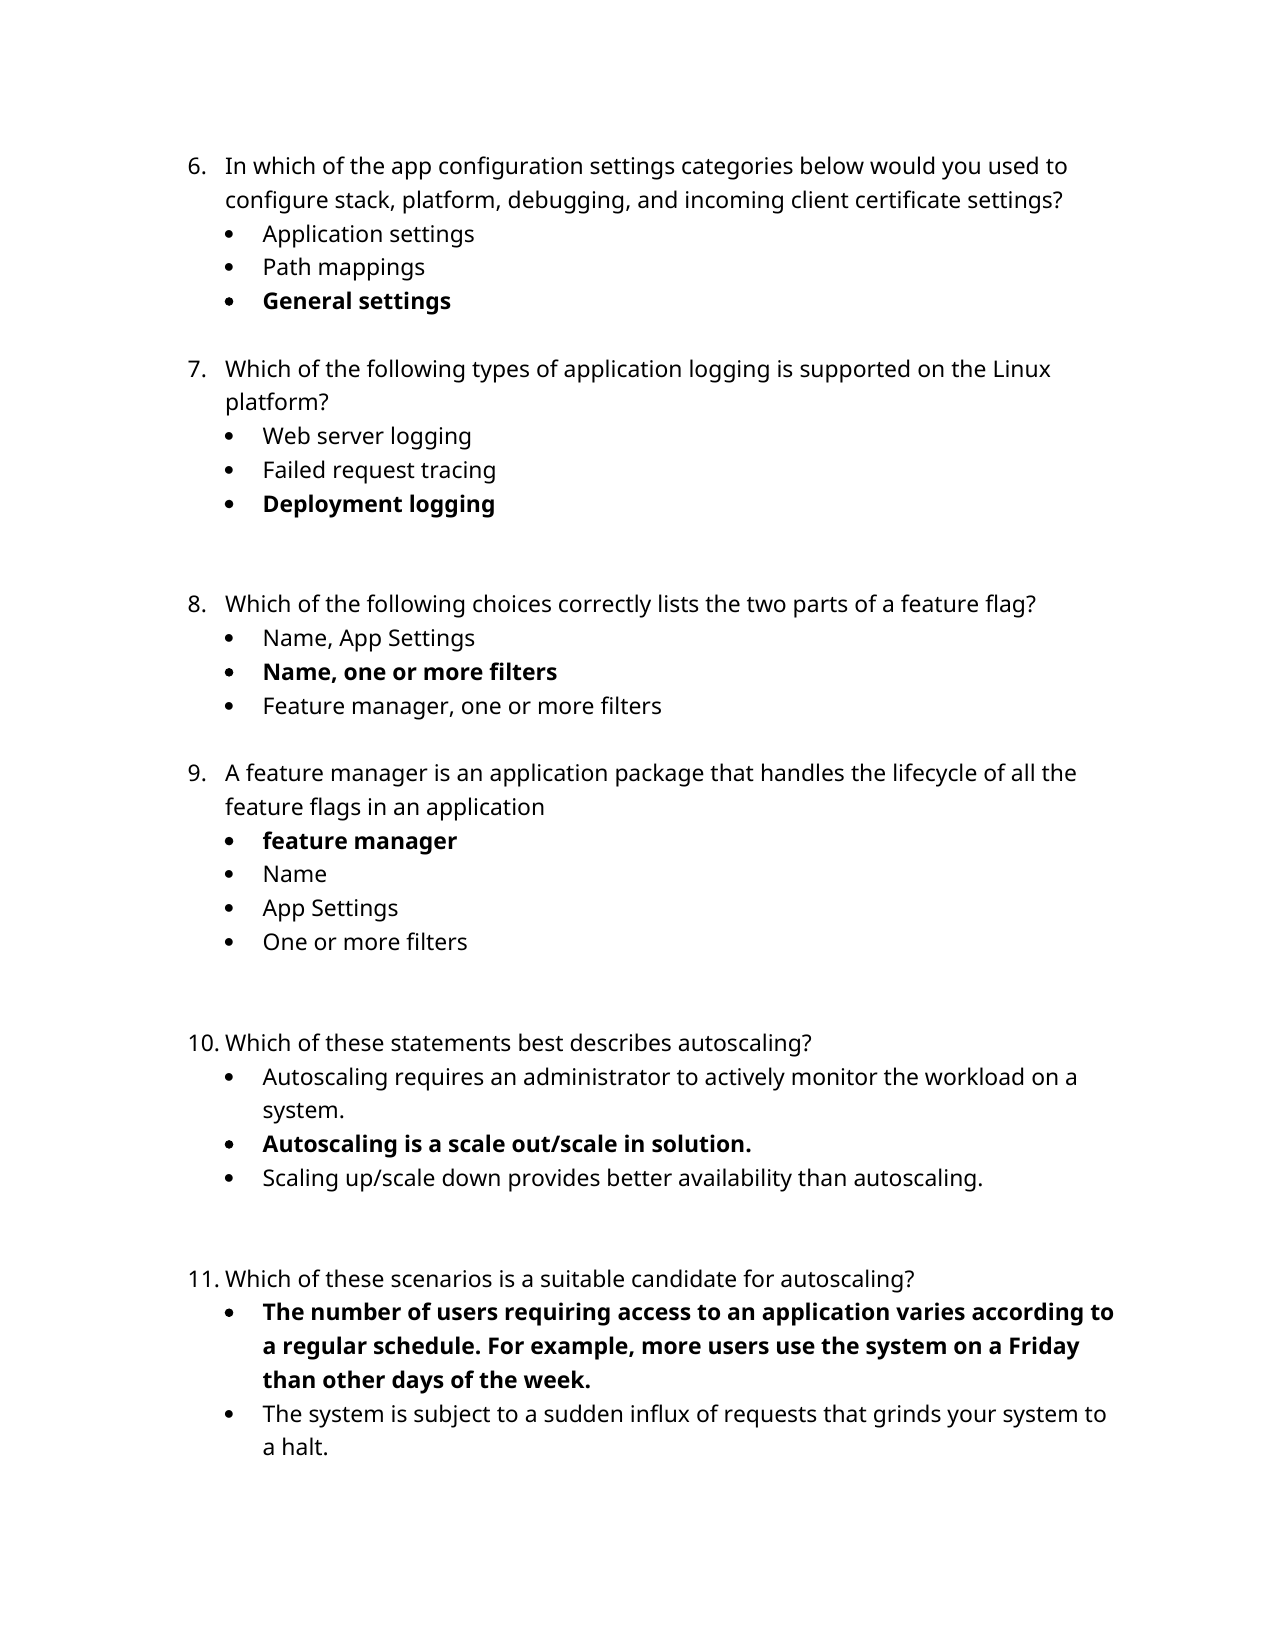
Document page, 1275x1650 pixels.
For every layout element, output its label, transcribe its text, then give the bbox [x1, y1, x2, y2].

list In which of the app configuration settings categories below would you used to configure stack, platform, debugging, and incoming client certificate settings? [187, 150, 1125, 215]
list feature manager [225, 824, 1125, 856]
list One or more filters [225, 926, 1125, 957]
list Which of the following choices correctly lists the two parts of a feature flag? [187, 588, 1125, 619]
list Which of the following types of application logging is supported on the Linux platform? [187, 352, 1125, 417]
list Web server logging [225, 420, 1125, 451]
list Application settings [225, 217, 1125, 249]
list Scaling up/scale down provides better availability than autoscaling. [225, 1162, 1125, 1193]
list The number of users requiring access to an application varies according to a regular schedule. For example, more users use the system on a Friday than other days of the week. [225, 1296, 1125, 1395]
list Deployment logging [225, 487, 1125, 519]
list App Settings [225, 892, 1125, 923]
list Autoscaling is a scale out/scale in solution. [225, 1128, 1125, 1159]
list Name, one or more filters [225, 656, 1125, 687]
list Failed request tracing [225, 454, 1125, 485]
list Name, App Settings [225, 622, 1125, 653]
list Name [225, 858, 1125, 889]
list A feature manager is an application package that handles the lifecycle of all the feature flags in an application [187, 757, 1125, 822]
list The system is subject to a sudden influx of requests that grinds your system to a halt. [225, 1397, 1125, 1462]
list General settings [225, 285, 1125, 316]
list Which of these statements best describes autoscaling? [187, 1027, 1125, 1058]
list Which of these scenarios is a suitable candidate for autoscaling? [187, 1262, 1125, 1294]
list Path mappings [225, 251, 1125, 282]
list Feature manager, one or more filters [225, 689, 1125, 721]
list Autoscaling requires an administrator to actively monitor the workload on a system. [225, 1060, 1125, 1125]
